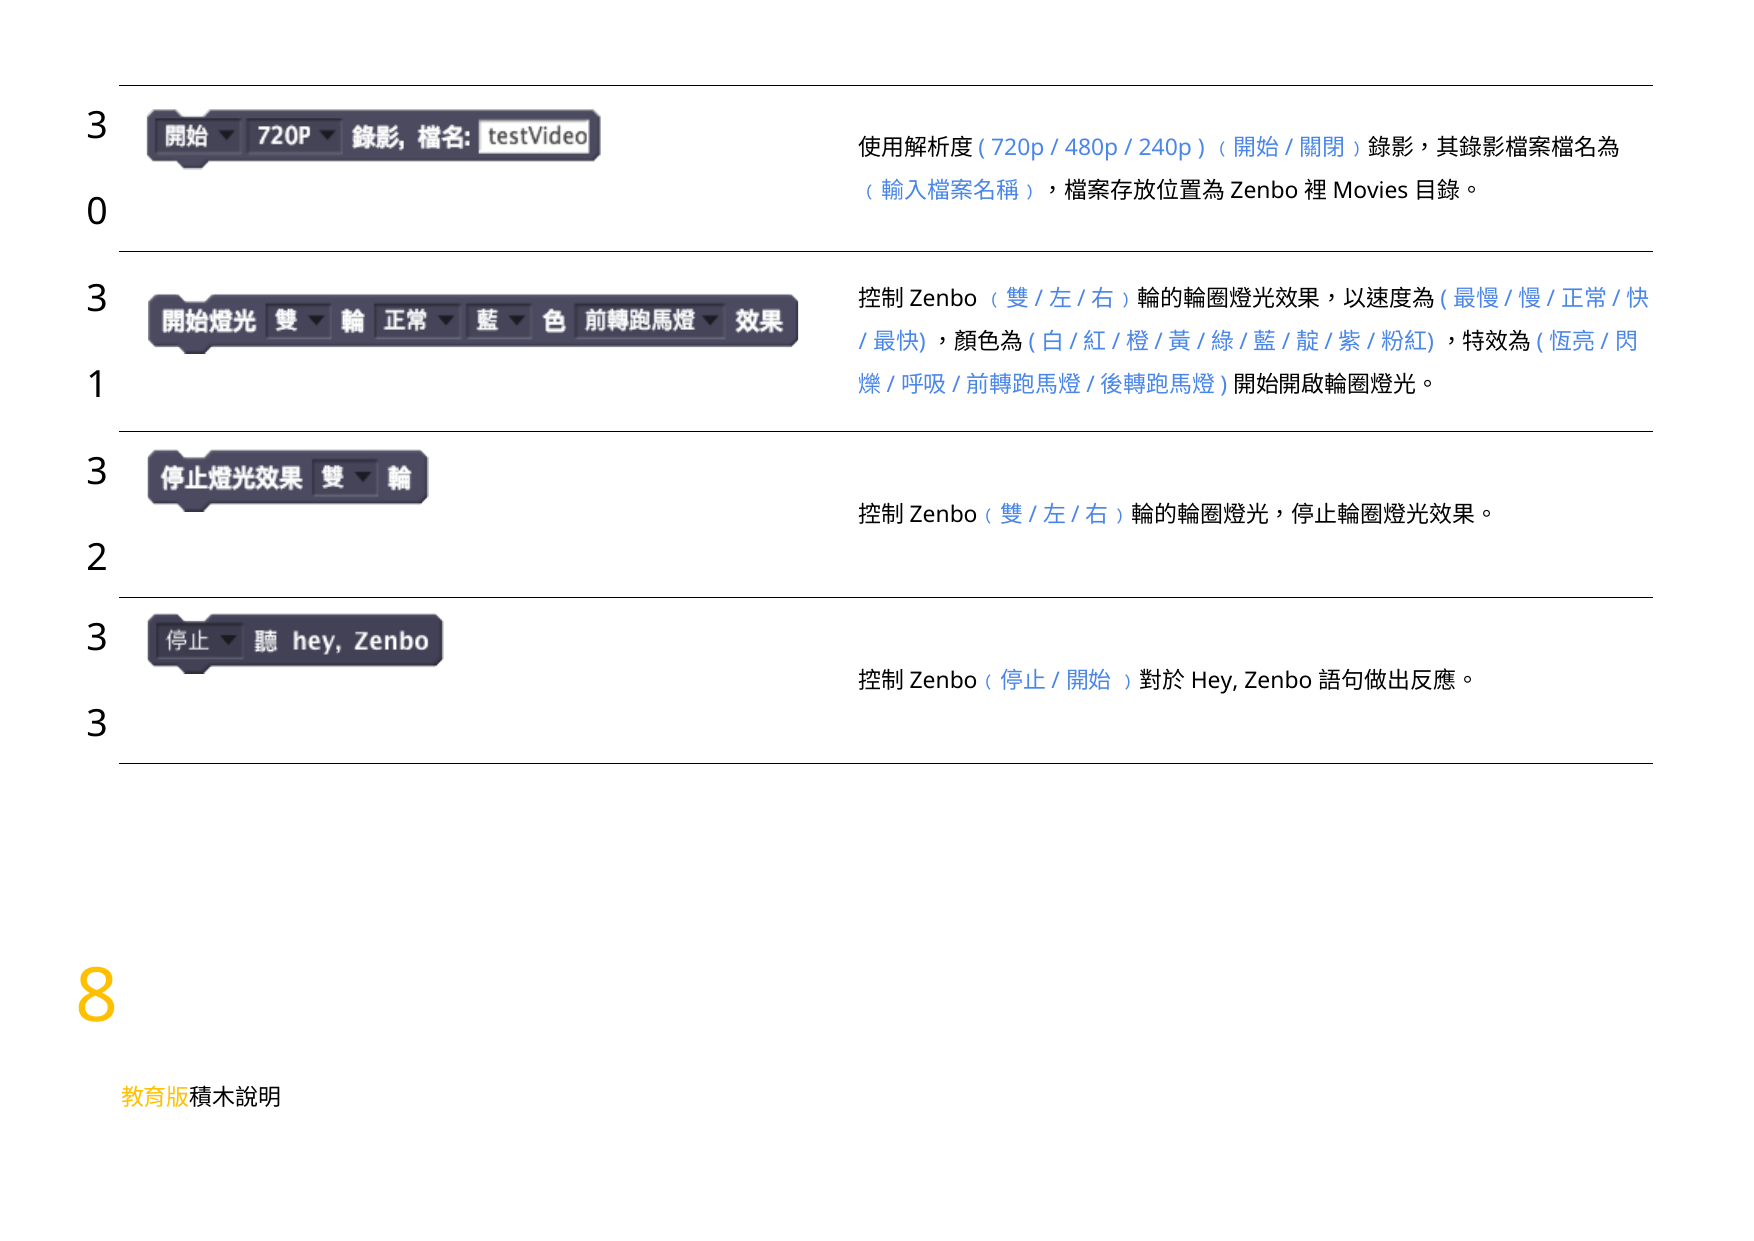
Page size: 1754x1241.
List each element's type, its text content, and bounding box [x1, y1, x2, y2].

picture [148, 293, 799, 354]
table_cell 使用解析度 ( 720p / 480p / 240p ) ﹙開始 / 關閉﹚錄影，其錄影檔案檔名為﹙輸入檔案名稱﹚，檔案存放位置為 Zenbo 裡 Movies 目錄。 [855, 86, 1653, 251]
table_cell 32 [75, 431, 119, 597]
table_cell 31 [75, 251, 119, 431]
table_cell [119, 598, 855, 763]
table_cell 33 [75, 597, 119, 763]
table_cell 控制 Zenbo﹙雙 / 左 / 右﹚輪的輪圈燈光，停止輪圈燈光效果。 [855, 432, 1653, 597]
table_cell 控制 Zenbo ﹙雙 / 左 / 右﹚輪的輪圈燈光效果，以速度為 ( 最慢 / 慢 / 正常 / 快 / 最快) ，顏色為 ( 白 / 紅 / 橙 / 黃 / 綠 / 藍 / 靛 / 紫 / 粉紅) ，特效為 ( 恆亮 / 閃爍 / 呼吸 / 前轉跑馬燈 / 後轉跑馬燈 ) 開始開啟輪圈燈光。 [855, 252, 1653, 431]
picture [147, 449, 429, 512]
picture [147, 613, 444, 674]
table_cell [119, 252, 855, 431]
picture [146, 109, 601, 170]
table_cell 30 [75, 85, 119, 251]
table_cell [119, 86, 855, 251]
table_cell [119, 432, 855, 597]
table_cell 控制 Zenbo﹙停止 / 開始 ﹚對於 Hey, Zenbo 語句做出反應。 [855, 598, 1653, 763]
